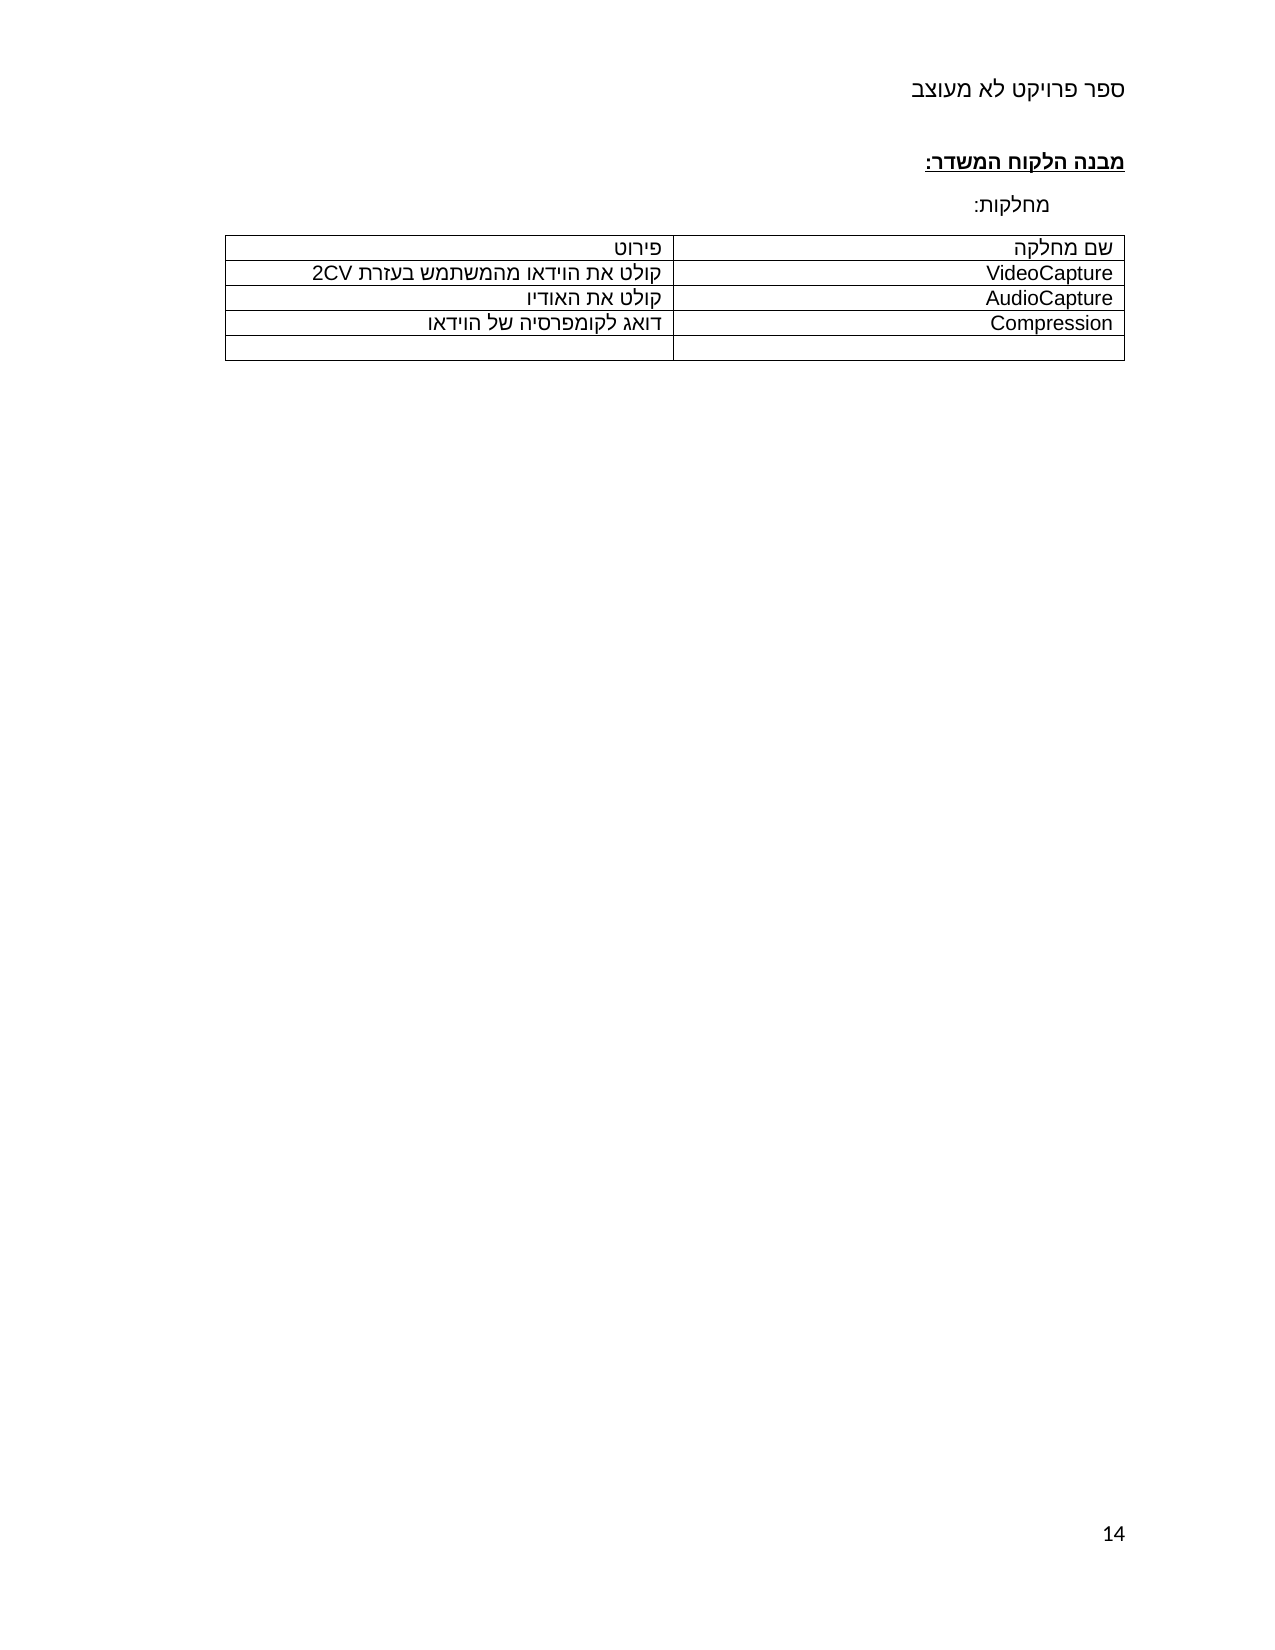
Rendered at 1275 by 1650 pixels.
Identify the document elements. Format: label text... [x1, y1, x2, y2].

table_cell VideoCapture [674, 261, 1124, 285]
table_cell [674, 336, 1124, 360]
table_header פירוט [226, 236, 673, 260]
table_cell קולט את הוידאו מהמשתמש בעזרת 2CV [226, 261, 673, 285]
table_cell קולט את האודיו [226, 286, 673, 310]
table_cell AudioCapture [674, 286, 1124, 310]
text מחלקות: [150, 192, 1050, 216]
table_cell [226, 336, 673, 360]
table_cell דואג לקומפרסיה של הוידאו [226, 311, 673, 335]
table_cell Compression [674, 311, 1124, 335]
text מבנה הלקוח המשדר: [150, 150, 1125, 174]
table_header שם מחלקה [674, 236, 1124, 260]
